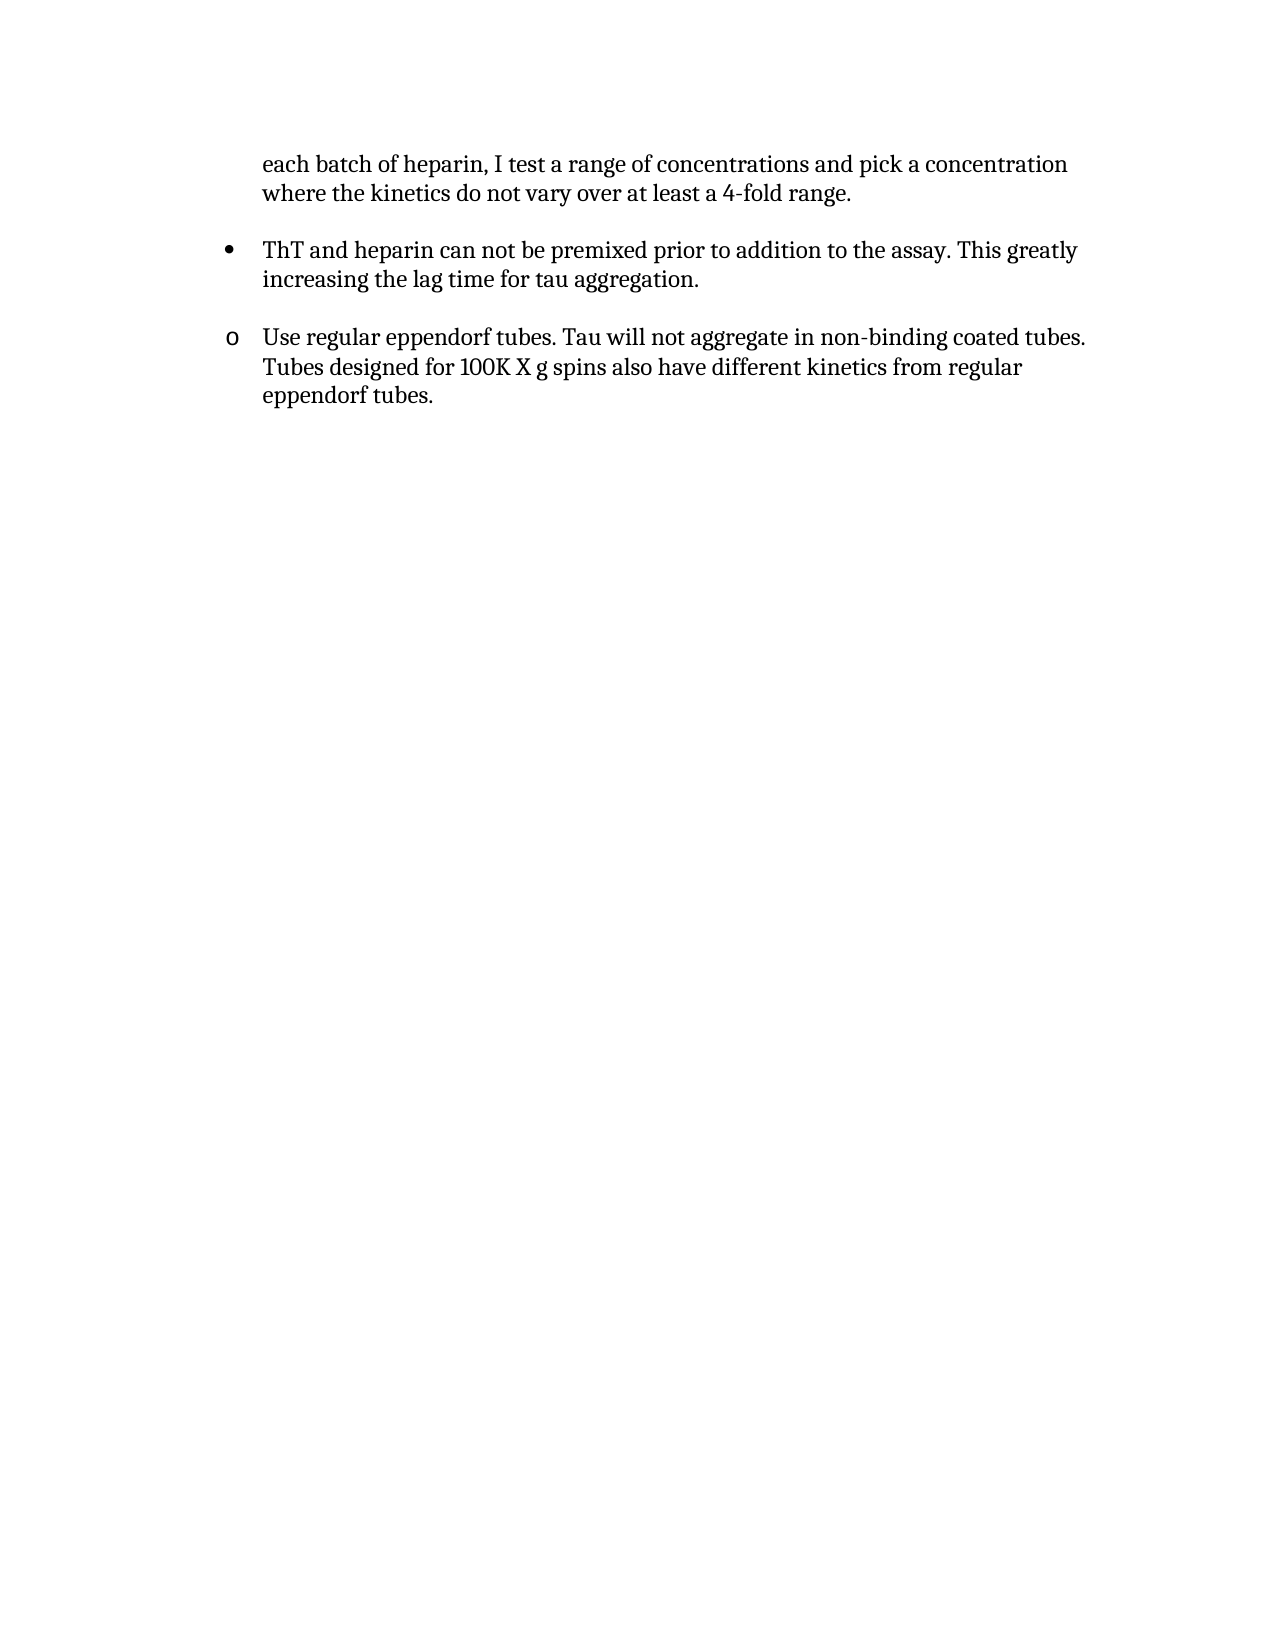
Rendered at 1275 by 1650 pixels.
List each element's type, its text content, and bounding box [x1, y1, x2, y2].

list Use regular eppendorf tubes. Tau will not aggregate in non-binding coated tubes. Tubes designed for 100K X g spins also have different kinetics from regular eppendorf tubes. [225, 322, 1087, 410]
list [225, 150, 1087, 207]
list ThT and heparin can not be premixed prior to addition to the assay. This greatly increasing the lag time for tau aggregation. [225, 236, 1087, 294]
